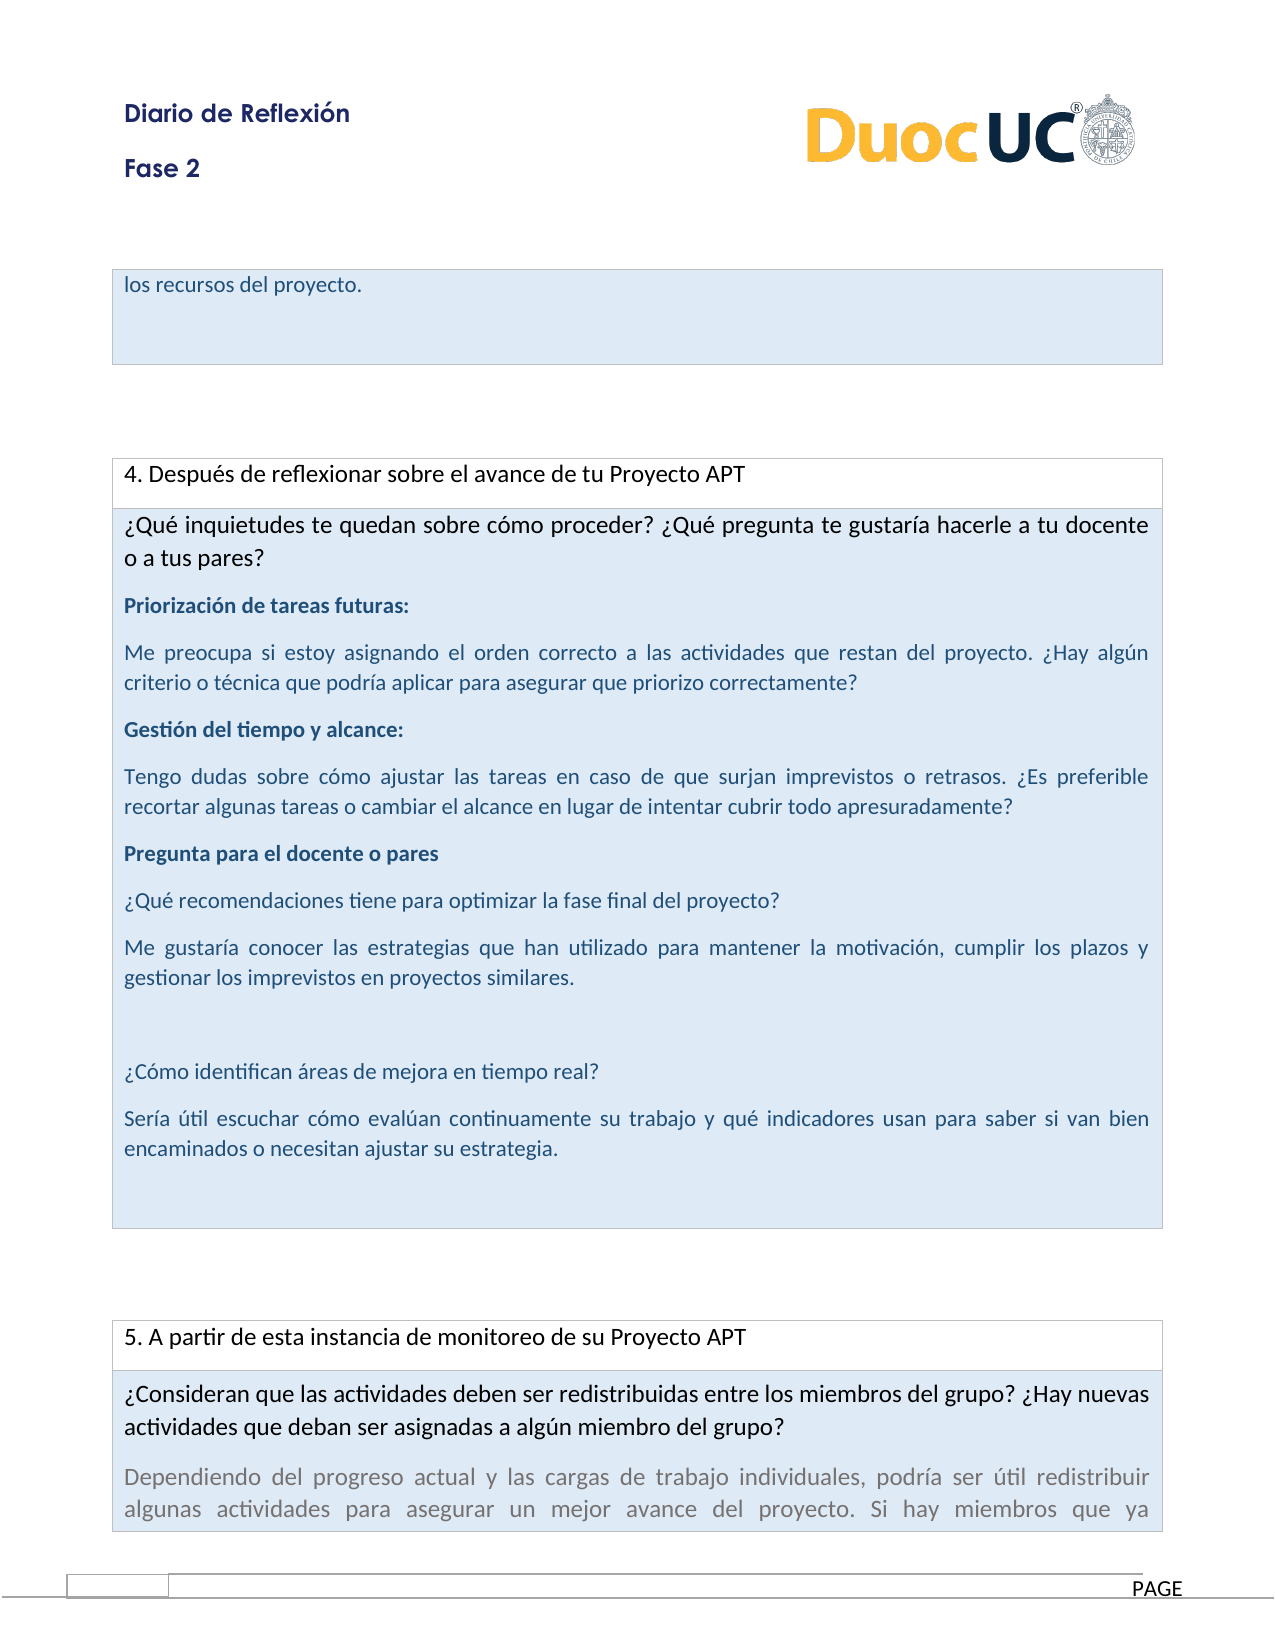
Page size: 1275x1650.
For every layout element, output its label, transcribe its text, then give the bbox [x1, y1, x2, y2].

table_cell ¿Qué inquietudes te quedan sobre cómo proceder? ¿Qué pregunta te gustaría hacerle a tu docente o a tus pares? Priorización de tareas futuras: Me preocupa si estoy asignando el orden correcto a las actividades que restan del proyecto. ¿Hay algún criterio o técnica que podría aplicar para asegurar que priorizo correctamente? Gestión del tiempo y alcance: Tengo dudas sobre cómo ajustar las tareas en caso de que surjan imprevistos o retrasos. ¿Es preferible recortar algunas tareas o cambiar el alcance en lugar de intentar cubrir todo apresuradamente? Pregunta para el docente o pares ¿Qué recomendaciones tiene para optimizar la fase final del proyecto? Me gustaría conocer las estrategias que han utilizado para mantener la motivación, cumplir los plazos y gestionar los imprevistos en proyectos similares. ¿Cómo identifican áreas de mejora en tiempo real? Sería útil escuchar cómo evalúan continuamente su trabajo y qué indicadores usan para saber si van bien encaminados o necesitan ajustar su estrategia. [113, 509, 1162, 1228]
table_header 4. Después de reflexionar sobre el avance de tu Proyecto APT [113, 459, 1162, 508]
table_header 5. A partir de esta instancia de monitoreo de su Proyecto APT [113, 1321, 1162, 1370]
picture [807, 94, 1135, 165]
